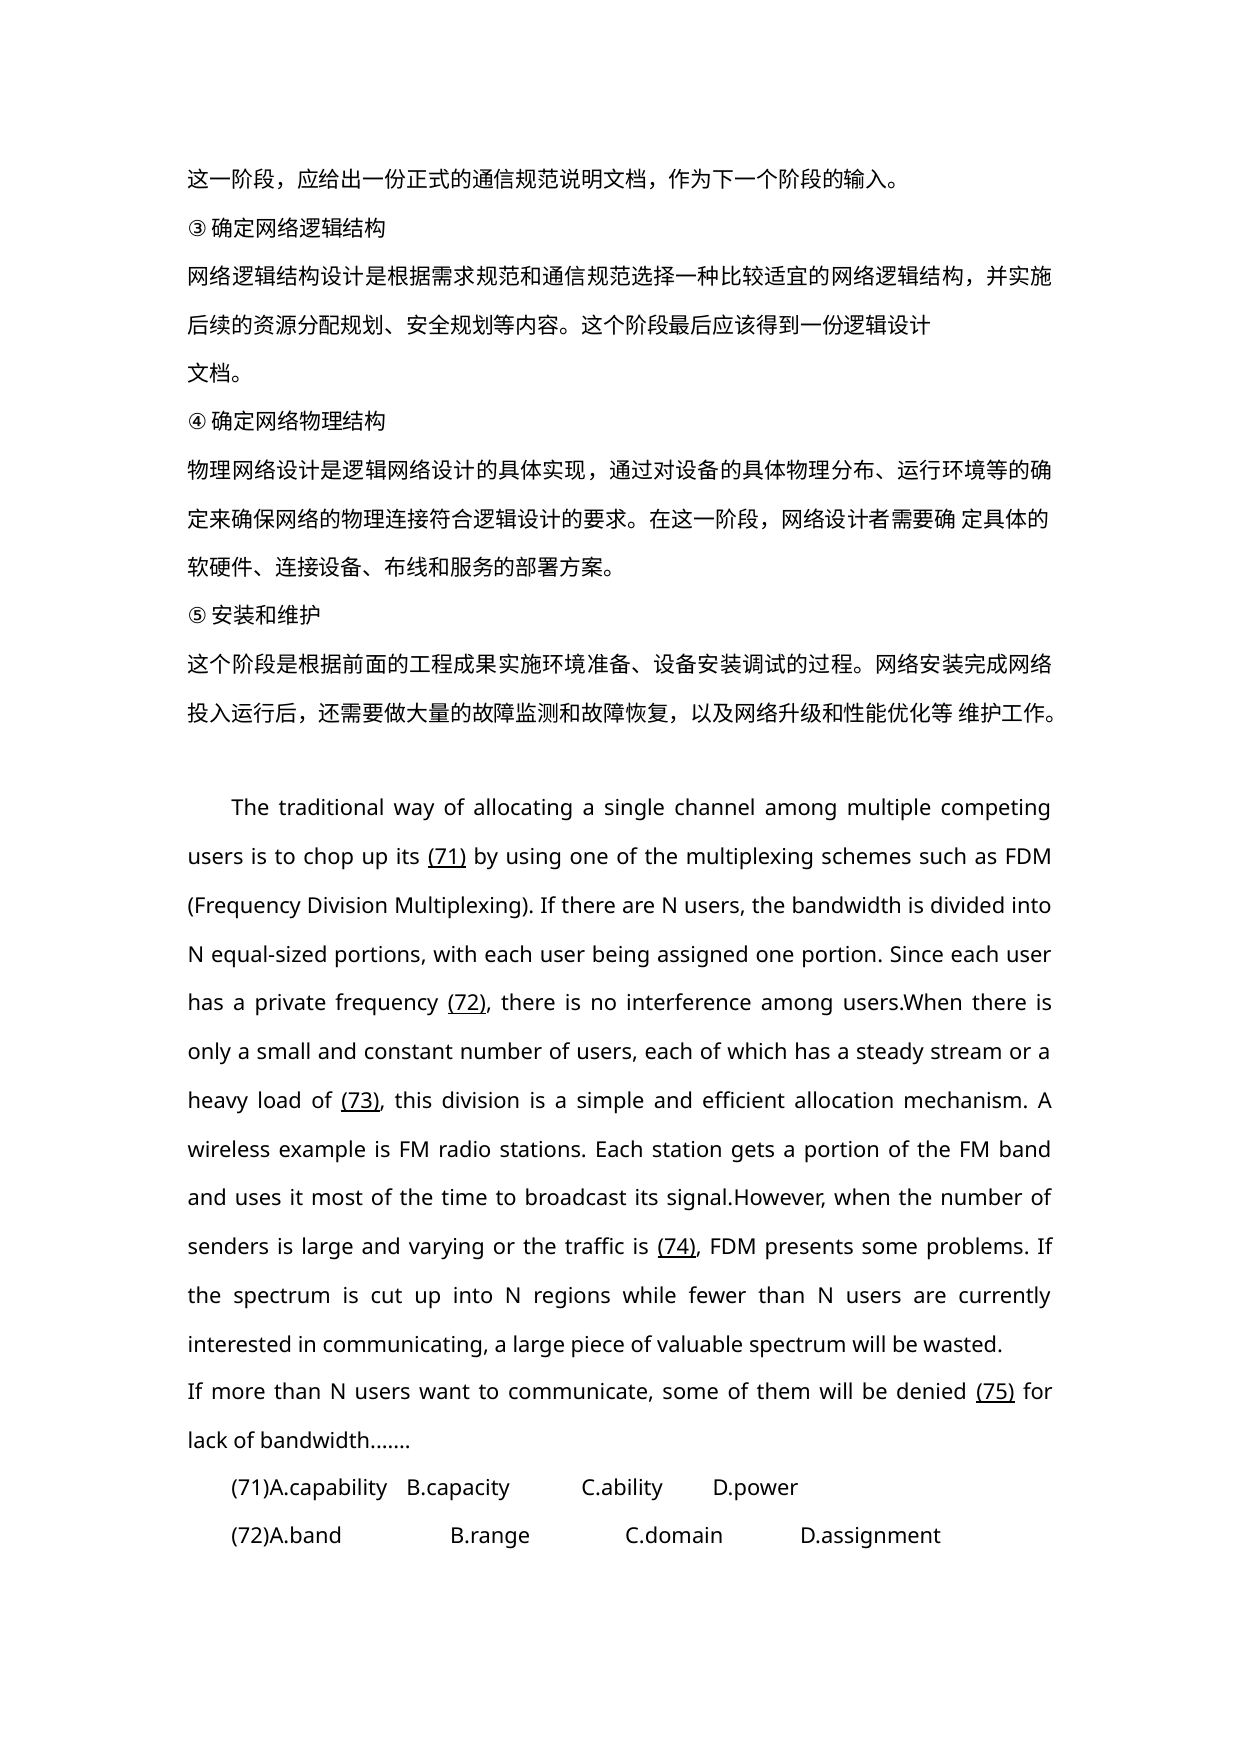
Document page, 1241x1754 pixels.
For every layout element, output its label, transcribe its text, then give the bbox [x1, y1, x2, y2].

text 文档。 [187, 356, 1053, 388]
text If more than N users want to communicate, some of them will be denied (75) for lack of bandwidth.…… [187, 1375, 1053, 1456]
text (72)A.band B.range C.domain D.assignment [187, 1518, 1053, 1551]
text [187, 162, 1053, 194]
text The traditional way of allocating a single channel among multiple competing users is to chop up its (71) by using one of the multiplexing schemes such as FDM (Frequency Division Multiplexing). If there are N users, the bandwidth is divided into N equal-sized portions, with each user being assigned one portion. Since each user has a private frequency (72), there is no interference among users.When there is only a small and constant number of users, each of which has a steady stream or a heavy load of (73), this division is a simple and efficient allocation mechanism. A wireless example is FM radio stations. Each station gets a portion of the FM band and uses it most of the time to broadcast its signal.However, when the number of senders is large and varying or the traffic is (74), FDM presents some problems. If the spectrum is cut up into N regions while fewer than N users are currently interested in communicating, a large piece of valuable spectrum will be wasted. [187, 791, 1053, 1360]
text 物理网络设计是逻辑网络设计的具体实现，通过对设备的具体物理分布、运行环境等的确定来确保网络的物理连接符合逻辑设计的要求。在这一阶段，网络设计者需要确 定具体的软硬件、连接设备、布线和服务的部署方案。 [187, 452, 1053, 582]
text (71)A.capability B.capacity C.ability D.power [187, 1471, 1053, 1503]
text ⑤安装和维护 [187, 598, 1053, 631]
text 这个阶段是根据前面的工程成果实施环境准备、设备安装调试的过程。网络安装完成网络投入运行后，还需要做大量的故障监测和故障恢复，以及网络升级和性能优化等 维护工作。 [187, 647, 1053, 728]
text ③确定网络逻辑结构 [187, 210, 1053, 243]
text 网络逻辑结构设计是根据需求规范和通信规范选择一种比较适宜的网络逻辑结构，并实施后续的资源分配规划、安全规划等内容。这个阶段最后应该得到一份逻辑设计 [187, 259, 1053, 340]
text ④确定网络物理结构 [187, 404, 1053, 437]
